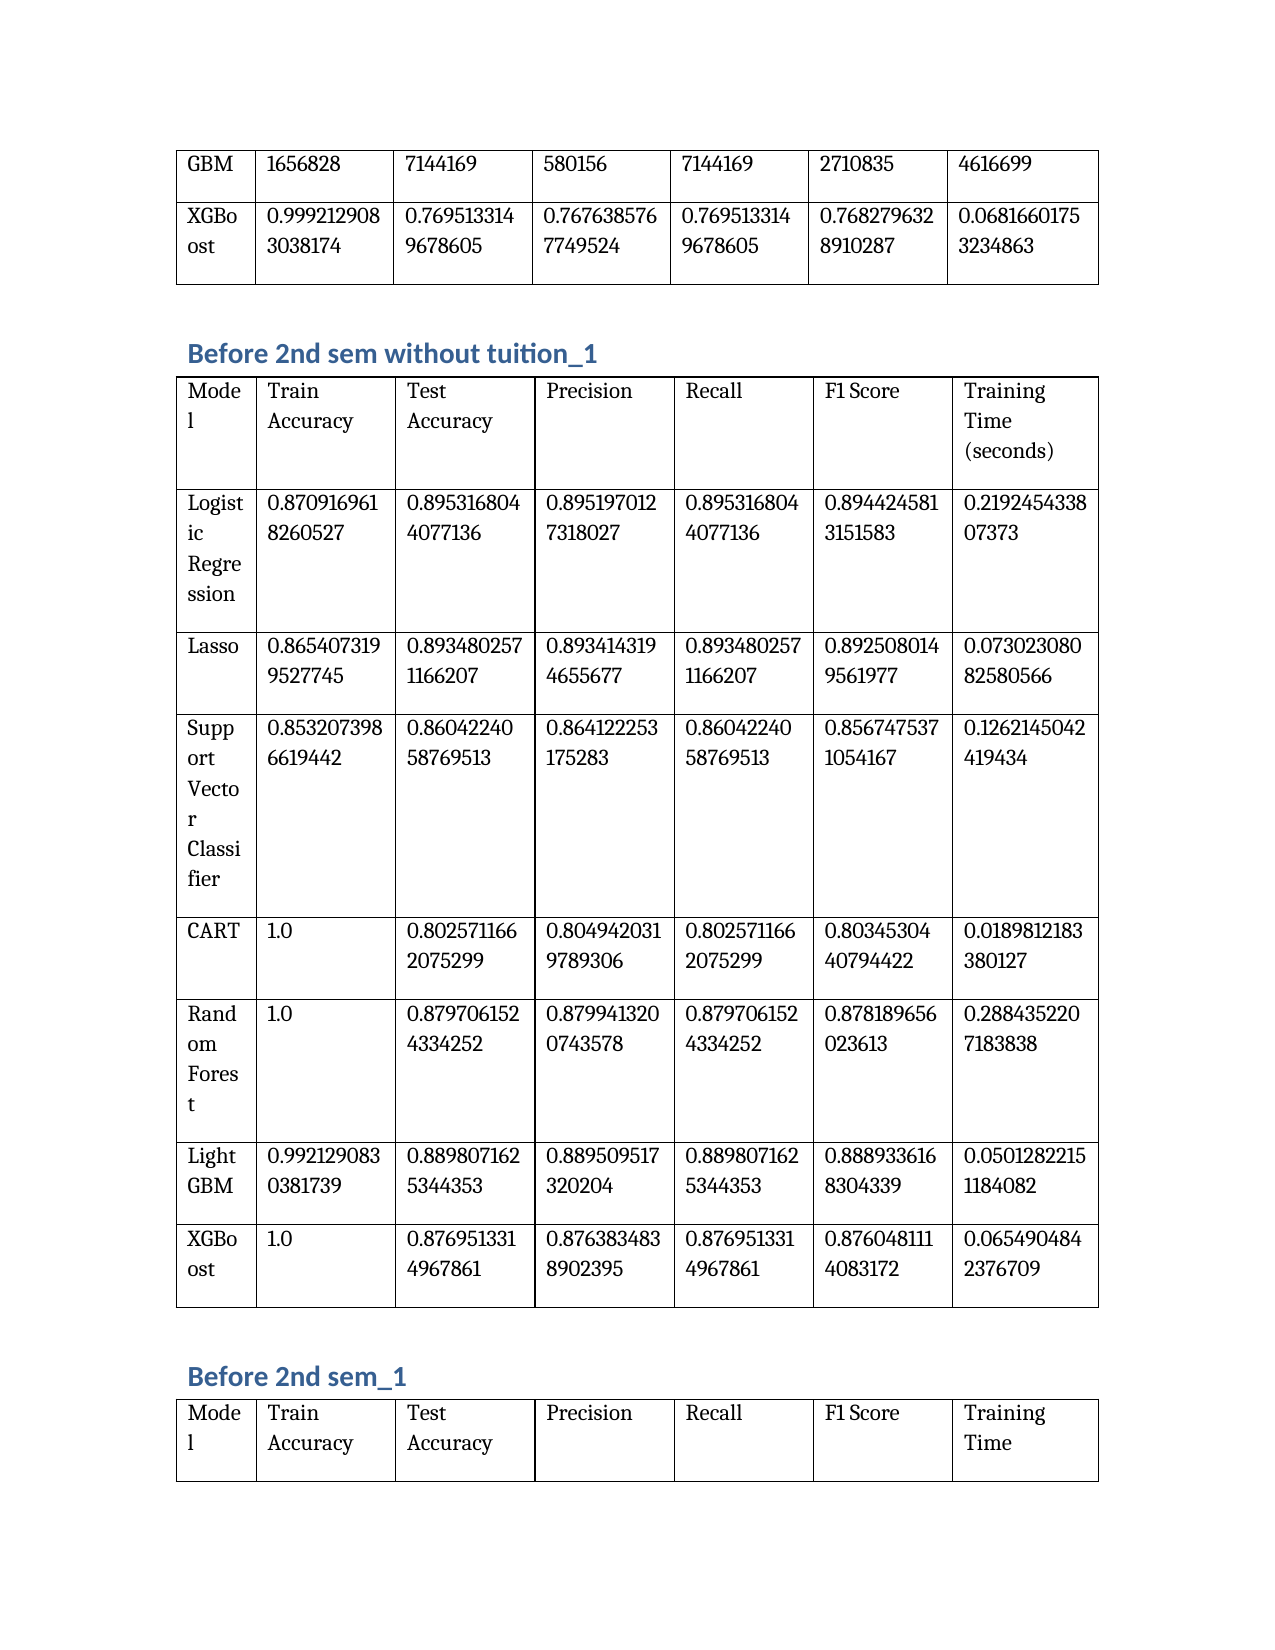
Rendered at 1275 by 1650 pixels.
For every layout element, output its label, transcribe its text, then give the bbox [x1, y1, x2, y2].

table_header Precision [536, 1400, 674, 1481]
table_cell 0.9992129083038174 [256, 203, 393, 284]
table_header Model [177, 378, 256, 489]
table_cell 0.7781895752710835 [809, 151, 947, 202]
table_cell 0.7695133149678605 [671, 203, 808, 284]
table_cell 0.8025711662075299 [396, 918, 534, 999]
table_cell 0.8797061524334252 [396, 1000, 534, 1142]
table_cell 0.7676385767749524 [533, 203, 670, 284]
table_header Model [177, 1400, 256, 1481]
table_cell 0.8953168044077136 [396, 490, 534, 632]
table_header Recall [675, 378, 813, 489]
table_cell 0.864122253175283 [536, 715, 674, 917]
table_cell 0.1262145042419434 [953, 715, 1098, 917]
table_cell 0.7682796328910287 [809, 203, 947, 284]
table_cell 0.8934802571166207 [396, 633, 534, 714]
table_cell XGBoost [177, 1225, 256, 1307]
table_header Precision [536, 378, 674, 489]
subtitle Before 2nd sem without tuition_1 [187, 335, 1087, 371]
table_cell LightGBM [177, 151, 255, 202]
table_cell 0.05012822151184082 [953, 1143, 1098, 1224]
table_cell 1.0 [257, 918, 395, 999]
table_cell 0.9921290830381739 [257, 1143, 395, 1224]
table_cell 0.9555293191656828 [256, 151, 393, 202]
table_cell 0.8799413200743578 [536, 1000, 674, 1142]
table_cell 0.8763834838902395 [536, 1225, 674, 1307]
table_cell 0.8567475371054167 [814, 715, 952, 917]
table_cell 0.8604224058769513 [675, 715, 813, 917]
table_cell 0.8797061524334252 [675, 1000, 813, 1142]
table_cell 0.8934802571166207 [675, 633, 813, 714]
table_cell 0.06816601753234863 [948, 203, 1098, 284]
table_cell 0.8944245813151583 [814, 490, 952, 632]
table_cell 0.04933047294616699 [948, 151, 1098, 202]
table_header F1 Score [814, 378, 952, 489]
table_cell 0.8951970127318027 [536, 490, 674, 632]
table_cell 0.7805325987144169 [394, 151, 532, 202]
table_cell 0.8532073986619442 [257, 715, 395, 917]
table_cell 0.777954487580156 [533, 151, 670, 202]
table_header Test Accuracy [396, 378, 534, 489]
table_cell 0.8934143194655677 [536, 633, 674, 714]
table_cell 0.07302308082580566 [953, 633, 1098, 714]
table_cell Logistic Regression [177, 490, 256, 632]
table_cell 0.7805325987144169 [671, 151, 808, 202]
table_cell 0.8953168044077136 [675, 490, 813, 632]
table_cell Support Vector Classifier [177, 715, 256, 917]
table_cell 0.0654904842376709 [953, 1225, 1098, 1307]
table_header Test Accuracy [396, 1400, 534, 1481]
table_header Train Accuracy [257, 1400, 395, 1481]
table_cell 0.8760481114083172 [814, 1225, 952, 1307]
table_header Training Time (seconds) [953, 378, 1098, 489]
table_cell 0.878189656023613 [814, 1000, 952, 1142]
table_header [953, 1400, 1098, 1481]
table_header Train Accuracy [257, 378, 395, 489]
table_cell 1.0 [257, 1225, 395, 1307]
table_cell 0.8898071625344353 [396, 1143, 534, 1224]
table_cell 0.8898071625344353 [675, 1143, 813, 1224]
table_cell 0.2884352207183838 [953, 1000, 1098, 1142]
table_cell LightGBM [177, 1143, 256, 1224]
table_cell XGBoost [177, 203, 255, 284]
table_cell 0.8034530440794422 [814, 918, 952, 999]
table_header Recall [675, 1400, 813, 1481]
table_cell CART [177, 918, 256, 999]
table_cell 0.0189812183380127 [953, 918, 1098, 999]
table_cell 0.8025711662075299 [675, 918, 813, 999]
table_cell 0.8709169618260527 [257, 490, 395, 632]
table_cell 0.8769513314967861 [675, 1225, 813, 1307]
table_header F1 Score [814, 1400, 952, 1481]
table_cell 0.8049420319789306 [536, 918, 674, 999]
subtitle Before 2nd sem_1 [187, 1358, 1087, 1393]
table_cell 1.0 [257, 1000, 395, 1142]
table_cell 0.8925080149561977 [814, 633, 952, 714]
table_cell 0.889509517320204 [536, 1143, 674, 1224]
table_cell Lasso [177, 633, 256, 714]
table_cell 0.8889336168304339 [814, 1143, 952, 1224]
table_cell 0.8654073199527745 [257, 633, 395, 714]
table_cell Random Forest [177, 1000, 256, 1142]
table_cell 0.219245433807373 [953, 490, 1098, 632]
table_cell 0.7695133149678605 [394, 203, 532, 284]
table_cell 0.8604224058769513 [396, 715, 534, 917]
table_cell 0.8769513314967861 [396, 1225, 534, 1307]
